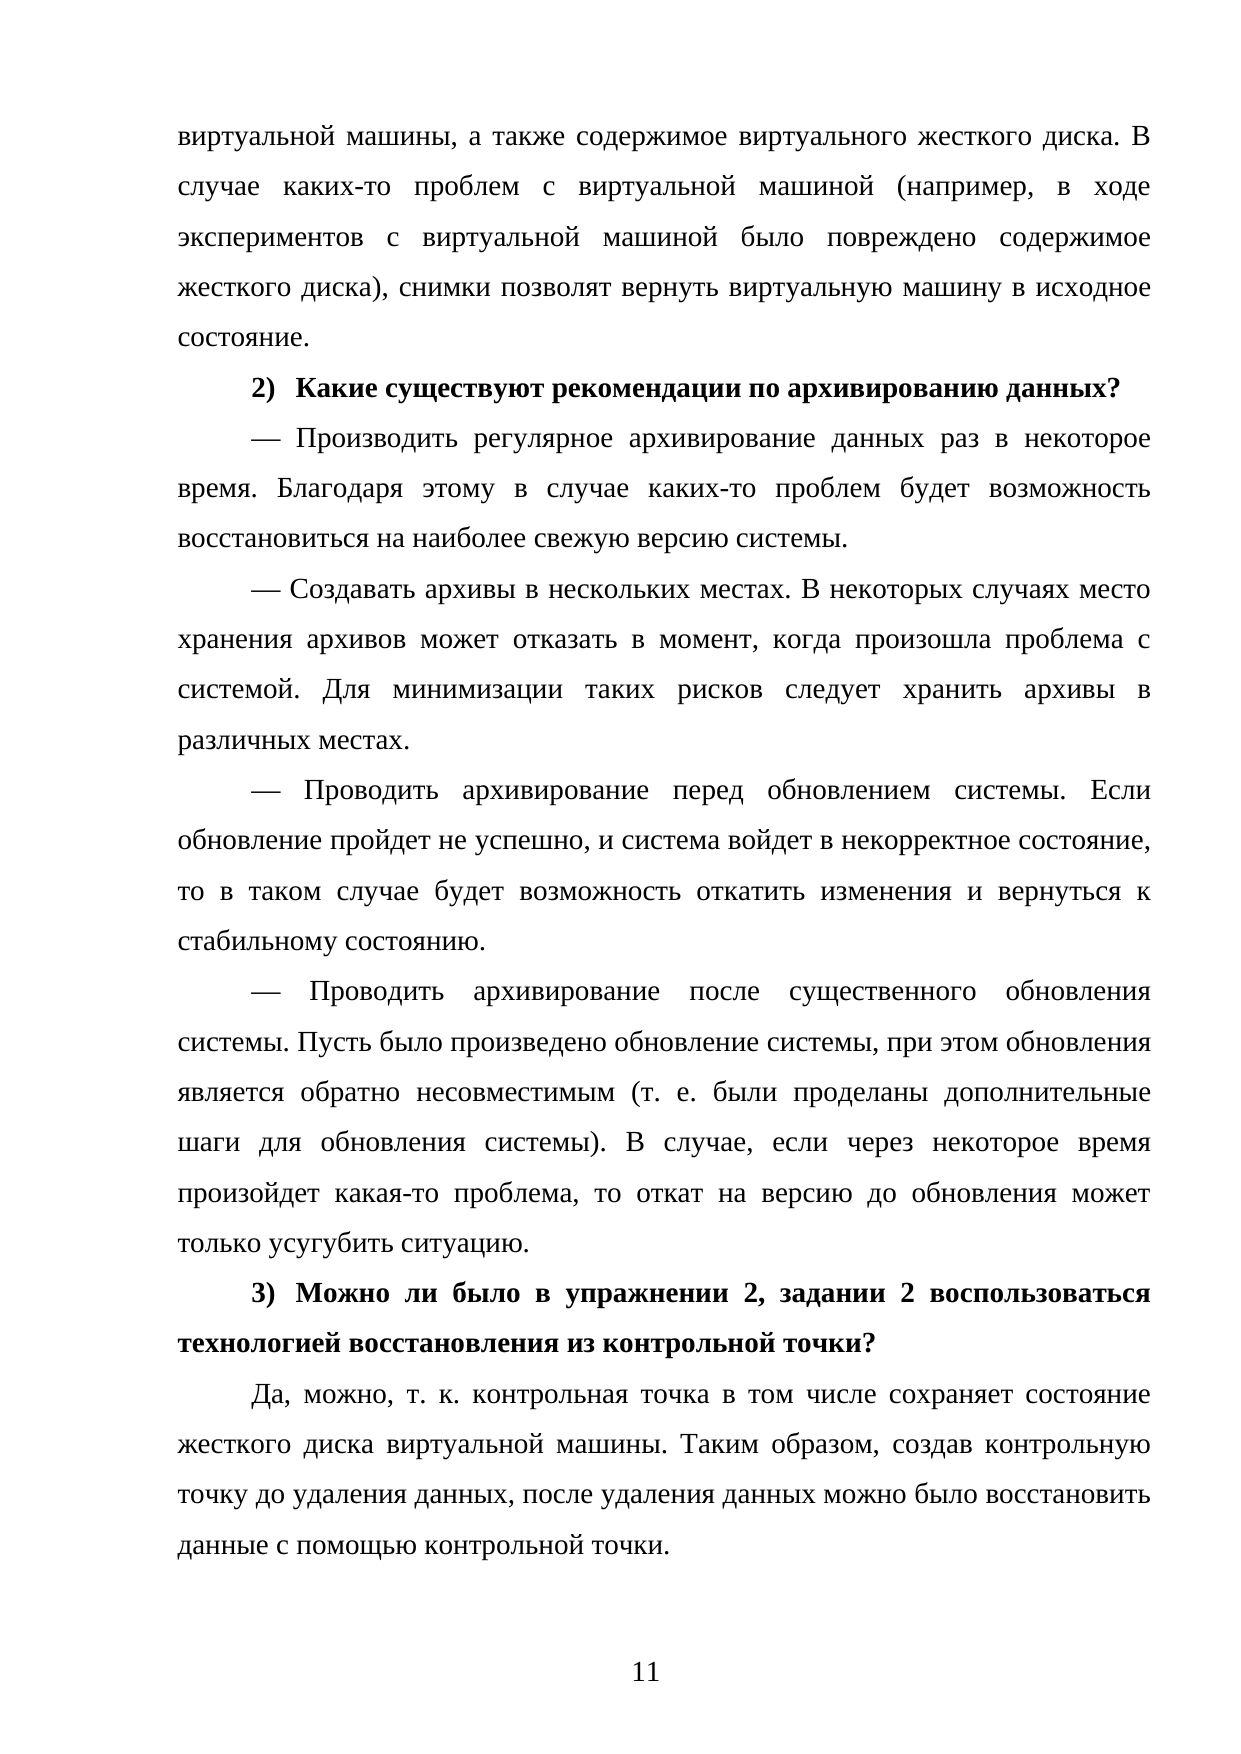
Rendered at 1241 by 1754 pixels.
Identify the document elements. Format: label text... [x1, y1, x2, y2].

text — Создавать архивы в нескольких местах. В некоторых случаях место хранения архивов может отказать в момент, когда произошла проблема с системой. Для минимизации таких рисков следует хранить архивы в различных местах. [177, 571, 1152, 755]
text Да, можно, т. к. контрольная точка в том числе сохраняет состояние жесткого диска виртуальной машины. Таким образом, создав контрольную точку до удаления данных, после удаления данных можно было восстановить данные с помощью контрольной точки. [177, 1376, 1152, 1560]
list Можно ли было в упражнении 2, задании 2 воспользоваться технологией восстановления из контрольной точки? [177, 1275, 1152, 1359]
text — Проводить архивирование перед обновлением системы. Если обновление пройдет не успешно, и система войдет в некорректное состояние, то в таком случае будет возможность откатить изменения и вернуться к стабильному состоянию. [177, 772, 1152, 957]
text — Проводить архивирование после существенного обновления системы. Пусть было произведено обновление системы, при этом обновления является обратно несовместимым (т. е. были проделаны дополнительные шаги для обновления системы). В случае, если через некоторое время произойдет какая-то проблема, то откат на версию до обновления может только усугубить ситуацию. [177, 973, 1152, 1258]
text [177, 118, 1152, 353]
text — Производить регулярное архивирование данных раз в некоторое время. Благодаря этому в случае каких-то проблем будет возможность восстановиться на наиболее свежую версию системы. [177, 420, 1152, 554]
list Какие существуют рекомендации по архивированию данных? [177, 370, 1152, 403]
